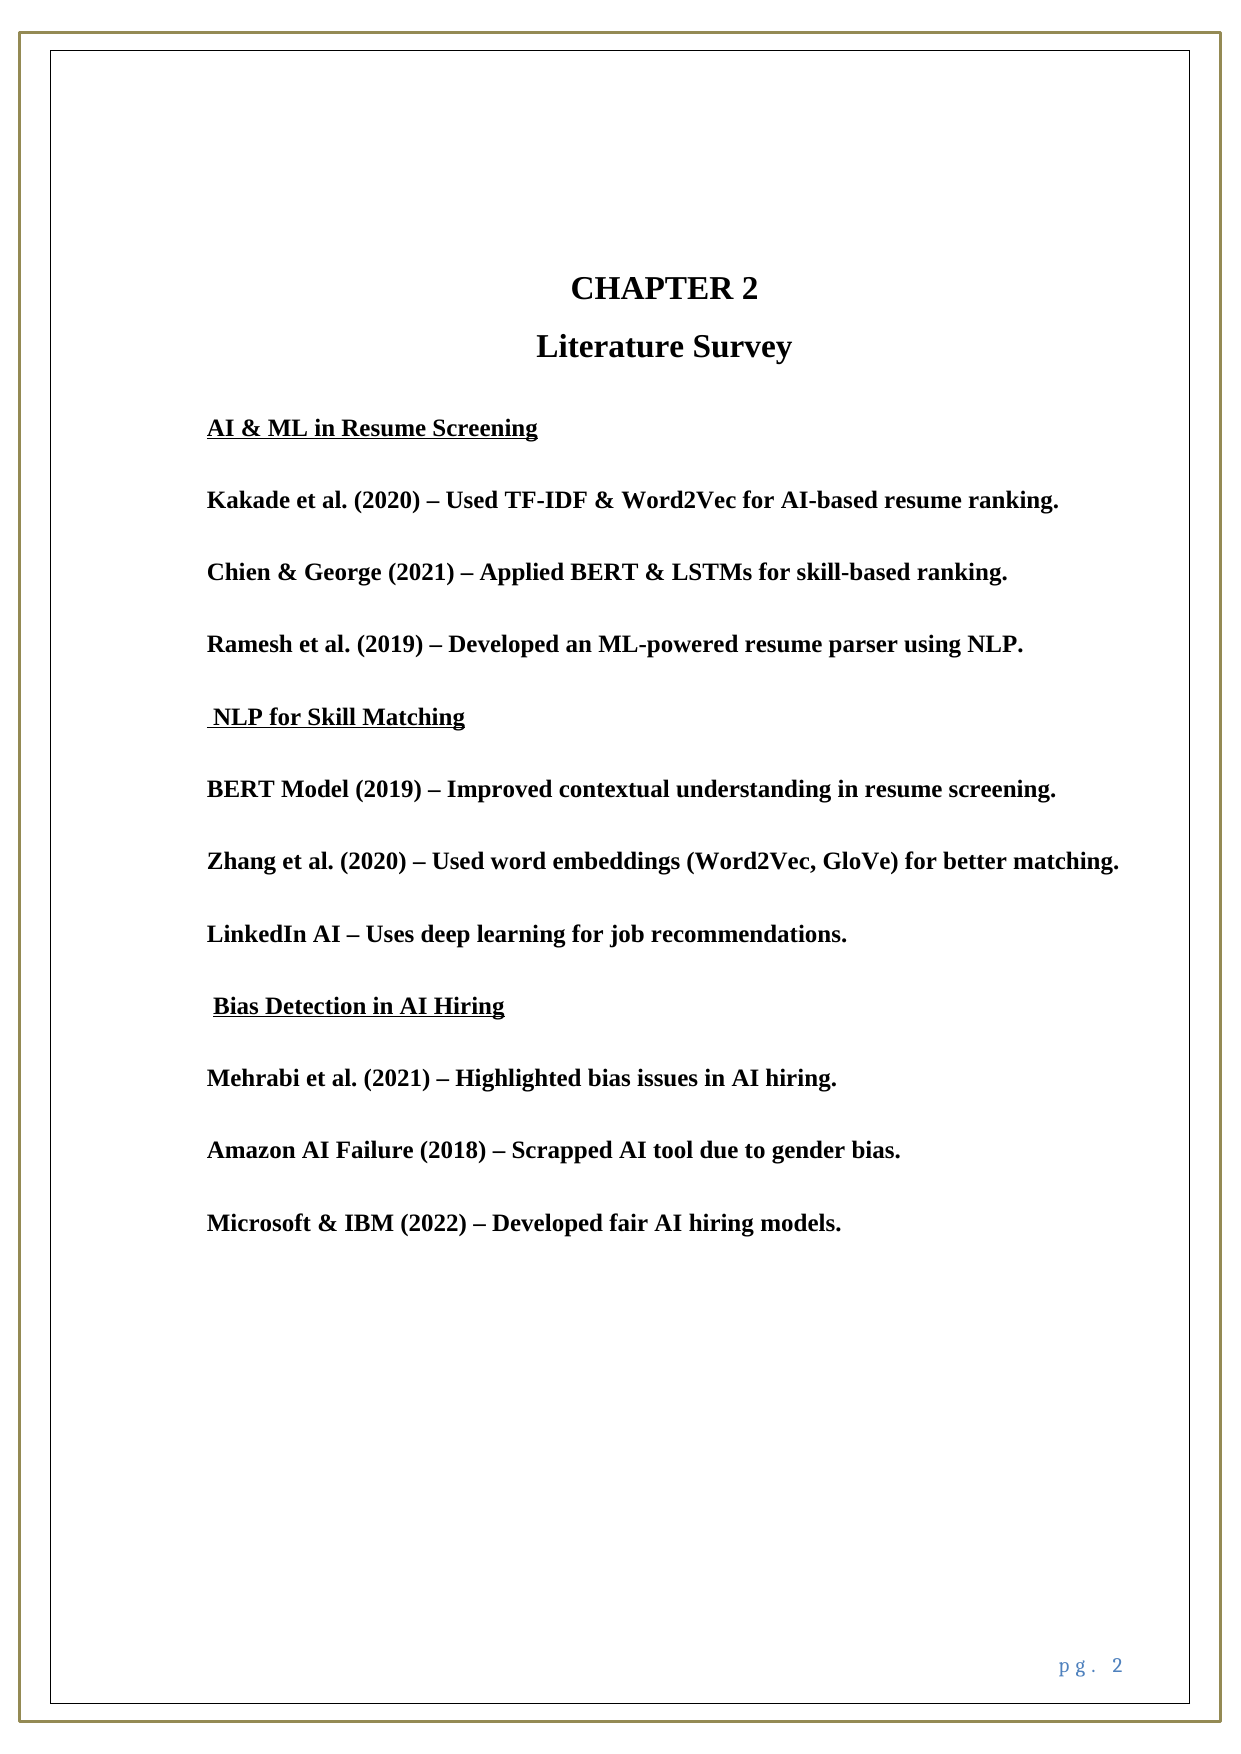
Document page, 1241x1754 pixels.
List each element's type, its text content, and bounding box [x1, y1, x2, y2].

text CHAPTER 2 [207, 268, 1122, 307]
text BERT Model (2019) – Improved contextual understanding in resume screening. [207, 774, 1122, 803]
text NLP for Skill Matching [207, 702, 1122, 731]
text Zhang et al. (2020) – Used word embeddings (Word2Vec, GloVe) for better matching. [207, 846, 1122, 875]
text Literature Survey [207, 326, 1122, 364]
text LinkedIn AI – Uses deep learning for job recommendations. [207, 919, 1122, 947]
text Microsoft & IBM (2022) – Developed fair AI hiring models. [207, 1208, 1122, 1278]
text Bias Detection in AI Hiring [207, 991, 1122, 1020]
text Amazon AI Failure (2018) – Scrapped AI tool due to gender bias. [207, 1136, 1122, 1164]
text Ramesh et al. (2019) – Developed an ML-powered resume parser using NLP. [207, 629, 1122, 658]
text Chien & George (2021) – Applied BERT & LSTMs for skill-based ranking. [207, 557, 1122, 586]
text AI & ML in Resume Screening [207, 413, 1122, 441]
text Mehrabi et al. (2021) – Highlighted bias issues in AI hiring. [207, 1063, 1122, 1092]
text Kakade et al. (2020) – Used TF-IDF & Word2Vec for AI-based resume ranking. [207, 485, 1122, 514]
